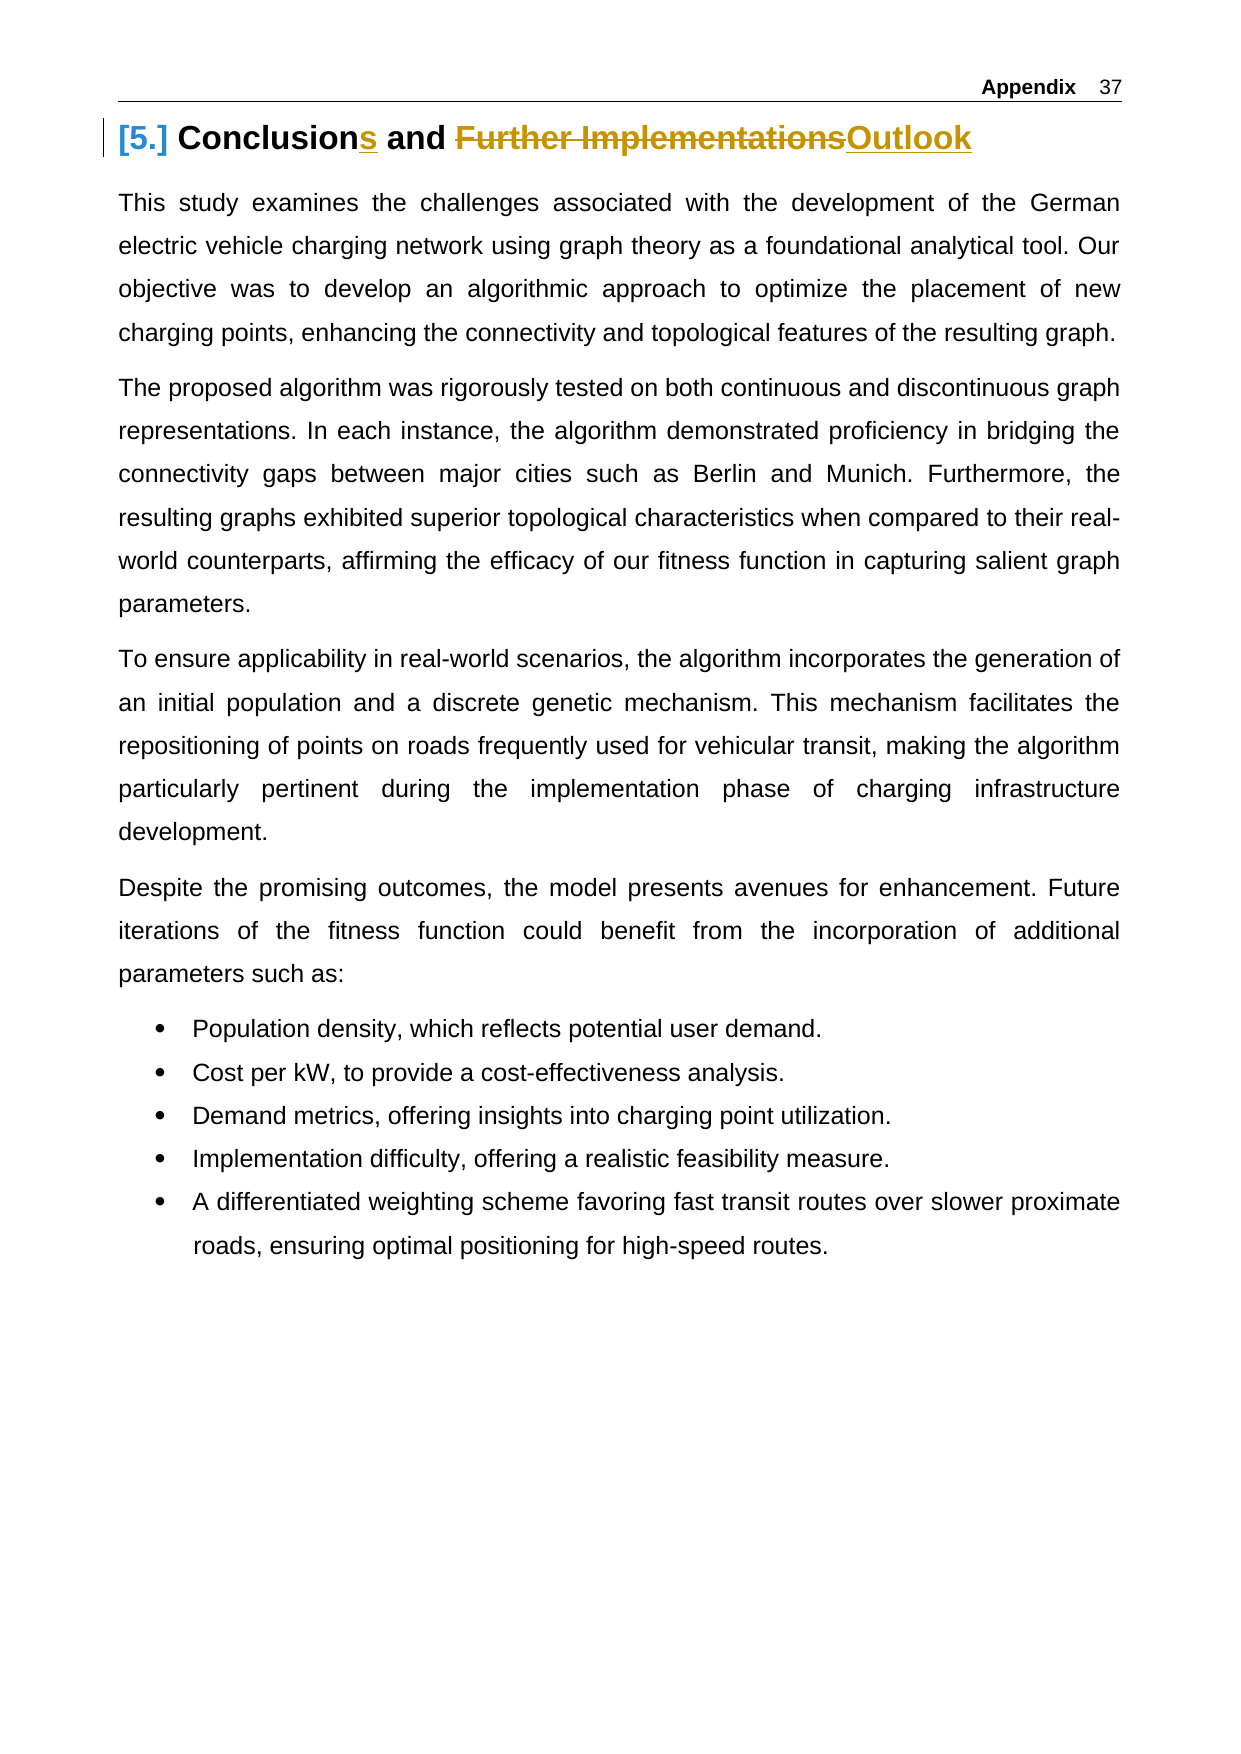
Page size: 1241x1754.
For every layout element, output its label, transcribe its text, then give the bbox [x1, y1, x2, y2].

list Cost per kW, to provide a cost-effectiveness analysis. [156, 1058, 1122, 1087]
text The proposed algorithm was rigorously tested on both continuous and discontinuous graph representations. In each instance, the algorithm demonstrated proficiency in bridging the connectivity gaps between major cities such as Berlin and Munich. Furthermore, the resulting graphs exhibited superior topological characteristics when compared to their real-world counterparts, affirming the efficacy of our fitness function in capturing salient graph parameters. [118, 373, 1122, 618]
list Implementation difficulty, offering a realistic feasibility measure. [156, 1144, 1122, 1173]
text To ensure applicability in real-world scenarios, the algorithm incorporates the generation of an initial population and a discrete genetic mechanism. This mechanism facilitates the repositioning of points on roads frequently used for vehicular transit, making the algorithm particularly pertinent during the implementation phase of charging infrastructure development. [118, 644, 1122, 846]
subtitle Conclusion and [118, 118, 1122, 157]
text This study examines the challenges associated with the development of the German electric vehicle charging network using graph theory as a foundational analytical tool. Our objective was to develop an algorithmic approach to optimize the placement of new charging points, enhancing the connectivity and topological features of the resulting graph. [118, 188, 1122, 346]
list Demand metrics, offering insights into charging point utilization. [156, 1101, 1122, 1130]
list Population density, which reflects potential user demand. [156, 1014, 1122, 1043]
text Despite the promising outcomes, the model presents avenues for enhancement. Future iterations of the fitness function could benefit from the incorporation of additional parameters such as: [118, 873, 1122, 988]
list A differentiated weighting scheme favoring fast transit routes over slower proximate roads, ensuring optimal positioning for high-speed routes. [156, 1187, 1122, 1259]
